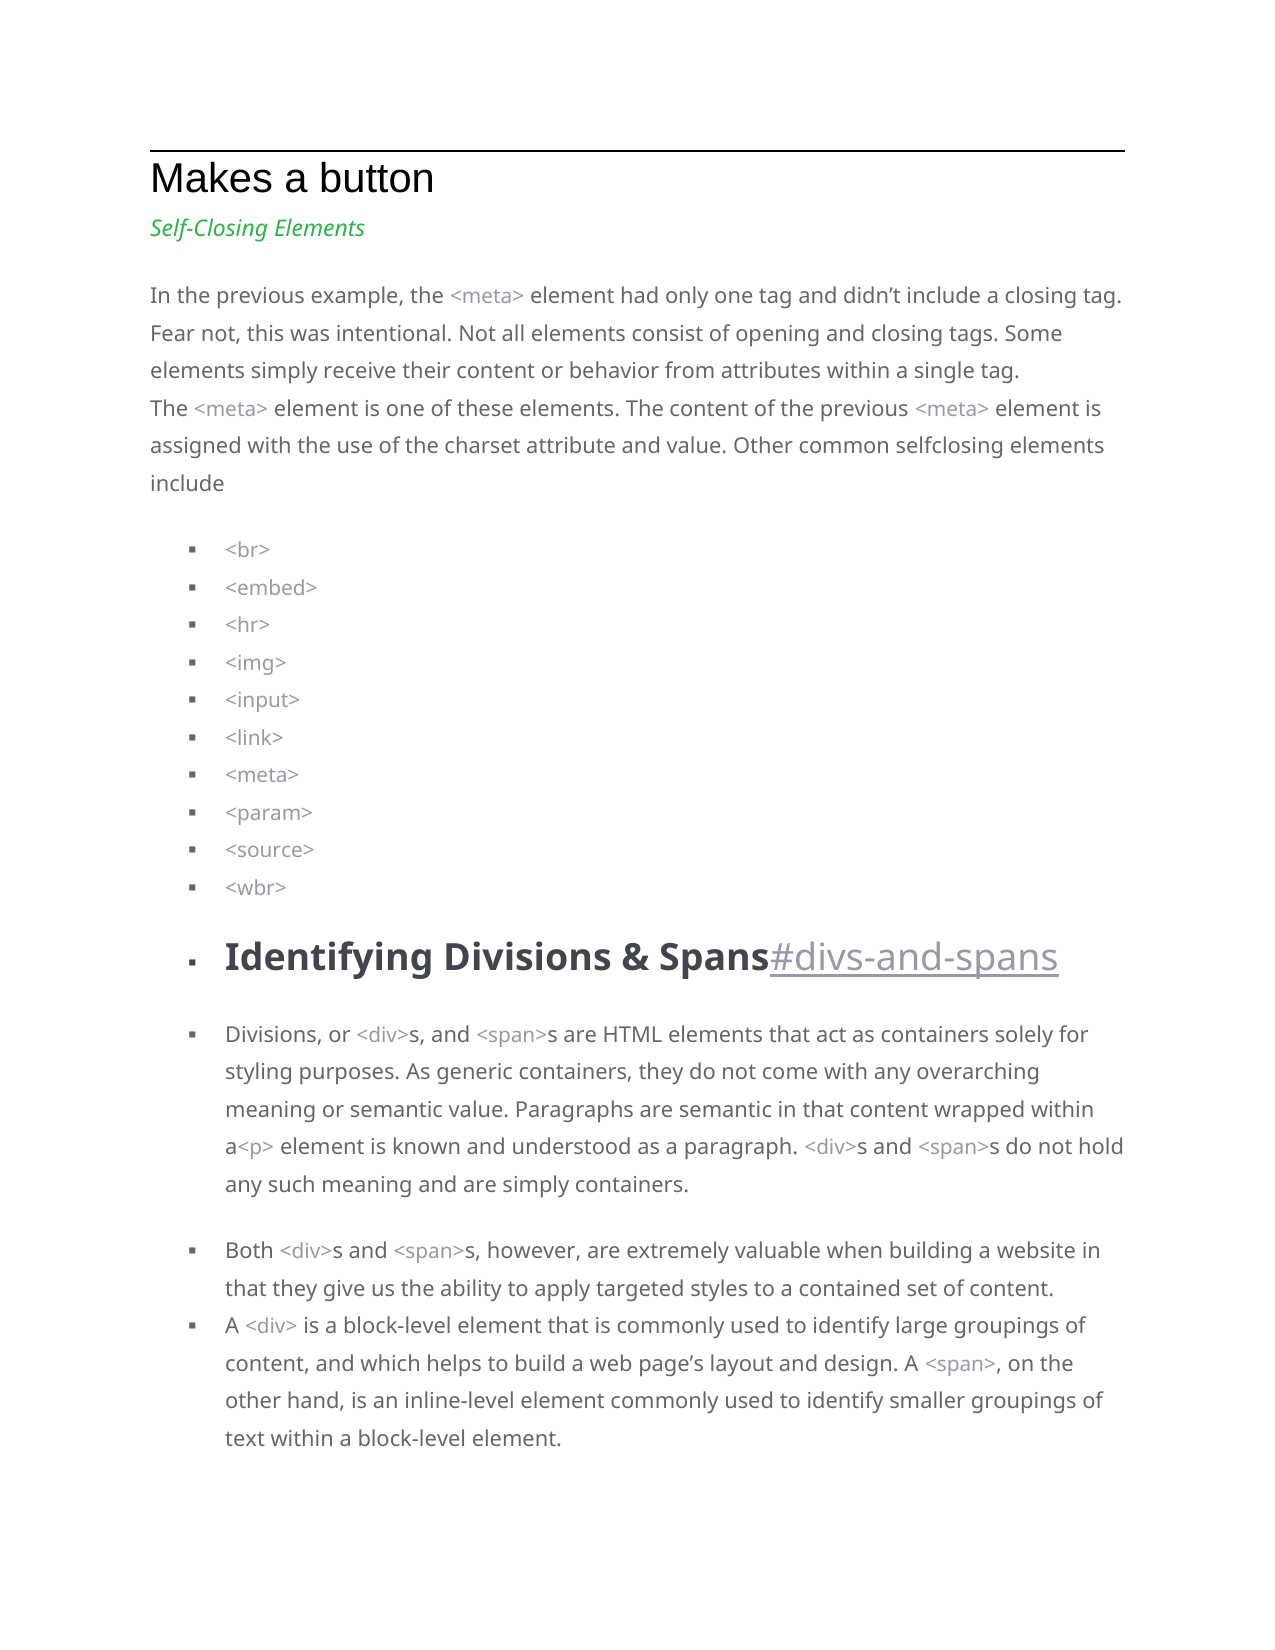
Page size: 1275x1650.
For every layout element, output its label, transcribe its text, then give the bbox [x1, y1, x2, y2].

list Divisions, or <div>s, and <span>s are HTML elements that act as containers solely for styling purposes. As generic containers, they do not come with any overarching meaning or semantic value. Paragraphs are semantic in that content wrapped within a<p> element is known and understood as a paragraph. <div>s and <span>s do not hold any such meaning and are simply containers. [187, 1011, 1125, 1198]
subtitle Identifying Divisions & Spans#divs-and-spans [187, 931, 1125, 982]
list <embed> [187, 564, 1063, 602]
list <source> [187, 827, 1125, 864]
list <img> [187, 639, 1063, 677]
text Makes a button [150, 152, 1125, 202]
list <wbr> [187, 864, 1063, 902]
text In the previous example, the <meta> element had only one tag and didn’t include a closing tag. Fear not, this was intentional. Not all elements consist of opening and closing tags. Some elements simply receive their content or behavior from attributes within a single tag. The <meta> element is one of these elements. The content of the previous <meta> element is assigned with the use of the charset attribute and value. Other common selfclosing elements include [150, 272, 1125, 497]
list <input> [187, 677, 1063, 714]
list <hr> [187, 602, 1125, 639]
list Both <div>s and <span>s, however, are extremely valuable when building a website in that they give us the ability to apply targeted styles to a contained set of content. [187, 1228, 1125, 1303]
list A <div> is a block-level element that is commonly used to identify large groupings of content, and which helps to build a web page’s layout and design. A <span>, on the other hand, is an inline-level element commonly used to identify smaller groupings of text within a block-level element. [187, 1303, 1125, 1453]
list <param> [187, 789, 1063, 827]
list <link> [187, 714, 1125, 752]
list <br> [187, 527, 1063, 564]
list <meta> [187, 752, 1063, 789]
subtitle Self-Closing Elements [150, 206, 1125, 243]
